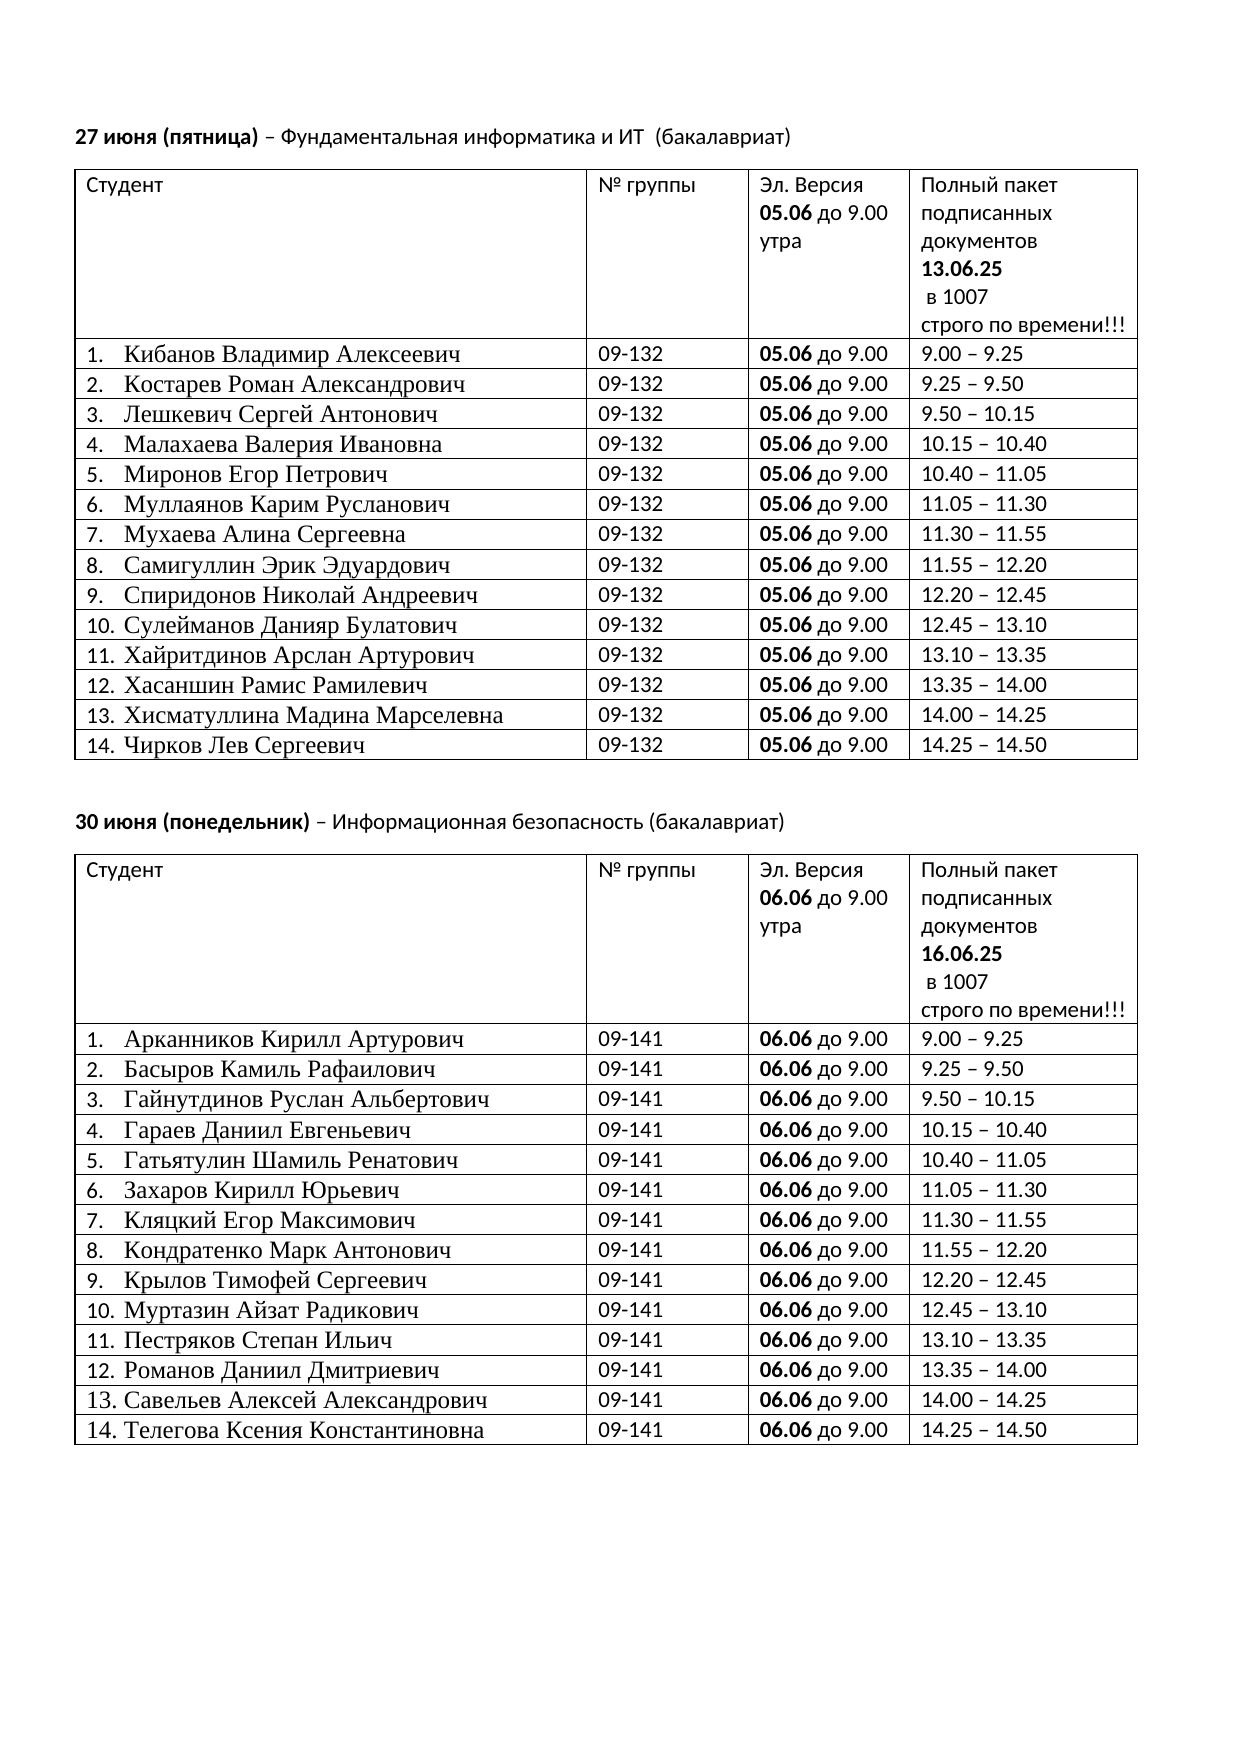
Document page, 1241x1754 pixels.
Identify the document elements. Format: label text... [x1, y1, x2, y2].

table_cell Костарев Роман Александрович [76, 369, 586, 398]
table_cell Телегова Ксения Константиновна [76, 1415, 586, 1444]
table_cell Гатьятулин Шамиль Ренатович [76, 1145, 586, 1174]
table_cell Арканников Кирилл Артурович [76, 1024, 586, 1053]
table_cell 14.25 – 14.50 [910, 730, 1137, 759]
table_header Студент [76, 855, 586, 1023]
table_cell 14.25 – 14.50 [910, 1415, 1137, 1444]
table_cell Муллаянов Карим Русланович [76, 490, 586, 518]
table_cell 09-132 [587, 670, 748, 699]
table_cell 09-132 [587, 520, 748, 549]
table_cell 13.35 – 14.00 [910, 1356, 1137, 1384]
table_cell 09-132 [587, 369, 748, 398]
table_cell 05.06 до 9.00 [749, 399, 909, 428]
table_cell Крылов Тимофей Сергеевич [76, 1265, 586, 1294]
table_cell 12.20 – 12.45 [910, 580, 1137, 609]
table_cell 05.06 до 9.00 [749, 459, 909, 488]
table_cell 06.06 до 9.00 [749, 1085, 909, 1114]
table_cell 11.05 – 11.30 [910, 490, 1137, 518]
table_cell 10.15 – 10.40 [910, 429, 1137, 458]
table_cell Гайнутдинов Руслан Альбертович [76, 1085, 586, 1114]
table_header Студент [76, 170, 586, 338]
table_cell 13.35 – 14.00 [910, 670, 1137, 699]
table_cell 09-141 [587, 1356, 748, 1384]
table_cell 05.06 до 9.00 [749, 429, 909, 458]
table_cell 11.05 – 11.30 [910, 1175, 1137, 1204]
table_cell 10.40 – 11.05 [910, 459, 1137, 488]
table_header Эл. Версия 05.06 до 9.00 утра [749, 170, 909, 338]
table_cell 05.06 до 9.00 [749, 490, 909, 518]
table_cell 06.06 до 9.00 [749, 1205, 909, 1234]
table_cell 13.10 – 13.35 [910, 640, 1137, 669]
table_cell 06.06 до 9.00 [749, 1356, 909, 1384]
table_cell 10.15 – 10.40 [910, 1115, 1137, 1144]
table_cell 05.06 до 9.00 [749, 640, 909, 669]
table_cell Кляцкий Егор Максимович [76, 1205, 586, 1234]
table_cell 09-141 [587, 1265, 748, 1294]
table_cell 9.00 – 9.25 [910, 339, 1137, 368]
table_cell 09-141 [587, 1235, 748, 1264]
table_cell 09-132 [587, 610, 748, 639]
table_header Полный пакет подписанных документов 13.06.25 в 1007 строго по времени!!! [910, 170, 1137, 338]
table_cell 10.40 – 11.05 [910, 1145, 1137, 1174]
table_cell 05.06 до 9.00 [749, 550, 909, 579]
table_cell 05.06 до 9.00 [749, 730, 909, 759]
table_header № группы [587, 855, 748, 1023]
table_cell 9.00 – 9.25 [910, 1024, 1137, 1053]
table_cell 05.06 до 9.00 [749, 580, 909, 609]
table_cell 06.06 до 9.00 [749, 1175, 909, 1204]
table_cell Лешкевич Сергей Антонович [76, 399, 586, 428]
table_cell 09-141 [587, 1415, 748, 1444]
table_cell 09-141 [587, 1145, 748, 1174]
table_cell 12.45 – 13.10 [910, 610, 1137, 639]
table_cell 06.06 до 9.00 [749, 1295, 909, 1324]
table_cell 11.30 – 11.55 [910, 520, 1137, 549]
table_cell 06.06 до 9.00 [749, 1325, 909, 1354]
table_header Полный пакет подписанных документов 16.06.25 в 1007 строго по времени!!! [910, 855, 1137, 1023]
table_cell Кибанов Владимир Алексеевич [76, 339, 586, 368]
table_cell 12.45 – 13.10 [910, 1295, 1137, 1324]
table_cell 09-141 [587, 1205, 748, 1234]
table_cell 14.00 – 14.25 [910, 700, 1137, 729]
table_cell 09-141 [587, 1024, 748, 1053]
text 30 июня (понедельник) – Информационная безопасность (бакалавриат) [75, 807, 1165, 835]
table_cell 09-141 [587, 1295, 748, 1324]
table_cell 09-141 [587, 1386, 748, 1414]
table_cell 09-141 [587, 1085, 748, 1114]
table_cell 09-132 [587, 490, 748, 518]
text 27 июня (пятница) – Фундаментальная информатика и ИТ (бакалавриат) [75, 122, 1165, 150]
table_cell 14.00 – 14.25 [910, 1386, 1137, 1414]
table_cell Миронов Егор Петрович [76, 459, 586, 488]
table_cell Самигуллин Эрик Эдуардович [76, 550, 586, 579]
table_header Эл. Версия 06.06 до 9.00 утра [749, 855, 909, 1023]
table_cell Пестряков Степан Ильич [76, 1325, 586, 1354]
table_cell 09-132 [587, 730, 748, 759]
table_cell Гараев Даниил Евгеньевич [76, 1115, 586, 1144]
table_cell Муртазин Айзат Радикович [76, 1295, 586, 1324]
table_cell Захаров Кирилл Юрьевич [76, 1175, 586, 1204]
table_cell 05.06 до 9.00 [749, 520, 909, 549]
table_cell 12.20 – 12.45 [910, 1265, 1137, 1294]
table_cell Романов Даниил Дмитриевич [76, 1356, 586, 1384]
table_cell 09-141 [587, 1115, 748, 1144]
table_cell Сулейманов Данияр Булатович [76, 610, 586, 639]
table_cell 05.06 до 9.00 [749, 610, 909, 639]
table_cell 09-132 [587, 459, 748, 488]
table_cell 09-141 [587, 1175, 748, 1204]
table_cell Хисматуллина Мадина Марселевна [76, 700, 586, 729]
table_cell 06.06 до 9.00 [749, 1415, 909, 1444]
table_cell Басыров Камиль Рафаилович [76, 1055, 586, 1083]
table_cell 05.06 до 9.00 [749, 670, 909, 699]
table_cell 9.50 – 10.15 [910, 1085, 1137, 1114]
table_cell 05.06 до 9.00 [749, 700, 909, 729]
table_cell Хасаншин Рамис Рамилевич [76, 670, 586, 699]
table_cell 06.06 до 9.00 [749, 1145, 909, 1174]
table_cell 09-141 [587, 1055, 748, 1083]
table_cell 06.06 до 9.00 [749, 1265, 909, 1294]
table_cell Кондратенко Марк Антонович [76, 1235, 586, 1264]
table_cell 11.55 – 12.20 [910, 550, 1137, 579]
table_cell Чирков Лев Сергеевич [76, 730, 586, 759]
table_cell 09-132 [587, 399, 748, 428]
table_cell 06.06 до 9.00 [749, 1235, 909, 1264]
table_cell 06.06 до 9.00 [749, 1115, 909, 1144]
table_cell 05.06 до 9.00 [749, 369, 909, 398]
table_cell Спиридонов Николай Андреевич [76, 580, 586, 609]
table_header № группы [587, 170, 748, 338]
table_cell 13.10 – 13.35 [910, 1325, 1137, 1354]
table_cell Мухаева Алина Сергеевна [76, 520, 586, 549]
table_cell 09-132 [587, 580, 748, 609]
table_cell 09-132 [587, 550, 748, 579]
table_cell 06.06 до 9.00 [749, 1055, 909, 1083]
table_cell 09-141 [587, 1325, 748, 1354]
table_cell Хайритдинов Арслан Артурович [76, 640, 586, 669]
table_cell 11.30 – 11.55 [910, 1205, 1137, 1234]
table_cell 06.06 до 9.00 [749, 1024, 909, 1053]
table_cell 09-132 [587, 429, 748, 458]
table_cell 09-132 [587, 700, 748, 729]
table_cell 05.06 до 9.00 [749, 339, 909, 368]
table_cell Савельев Алексей Александрович [76, 1386, 586, 1414]
table_cell 06.06 до 9.00 [749, 1386, 909, 1414]
table_cell 09-132 [587, 640, 748, 669]
table_cell 09-132 [587, 339, 748, 368]
table_cell Малахаева Валерия Ивановна [76, 429, 586, 458]
table_cell 11.55 – 12.20 [910, 1235, 1137, 1264]
table_cell 9.25 – 9.50 [910, 1055, 1137, 1083]
table_cell 9.25 – 9.50 [910, 369, 1137, 398]
table_cell 9.50 – 10.15 [910, 399, 1137, 428]
